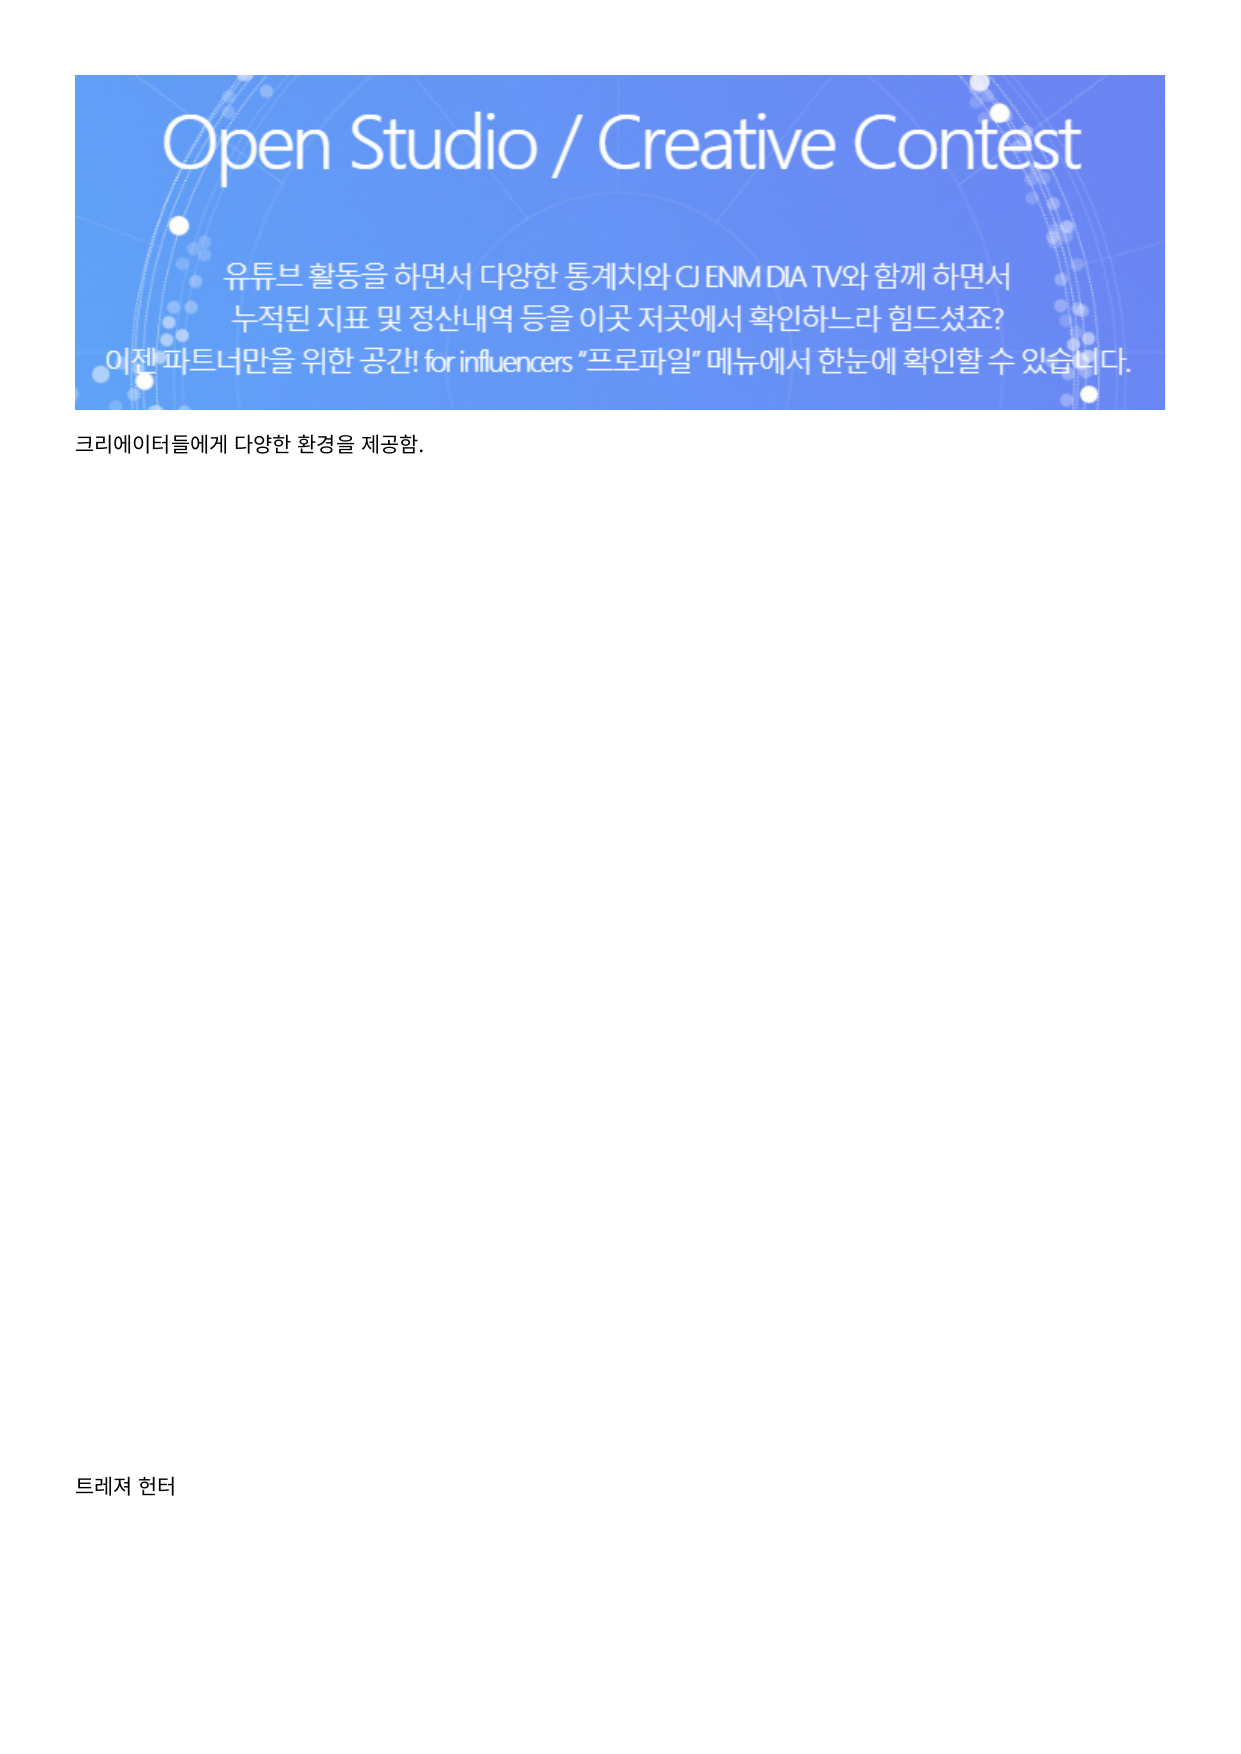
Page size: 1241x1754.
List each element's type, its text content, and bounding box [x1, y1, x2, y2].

text 트레져 헌터 [75, 1471, 1165, 1501]
picture [75, 75, 1166, 410]
text 크리에이터들에게 다양한 환경을 제공함. [75, 428, 1165, 458]
